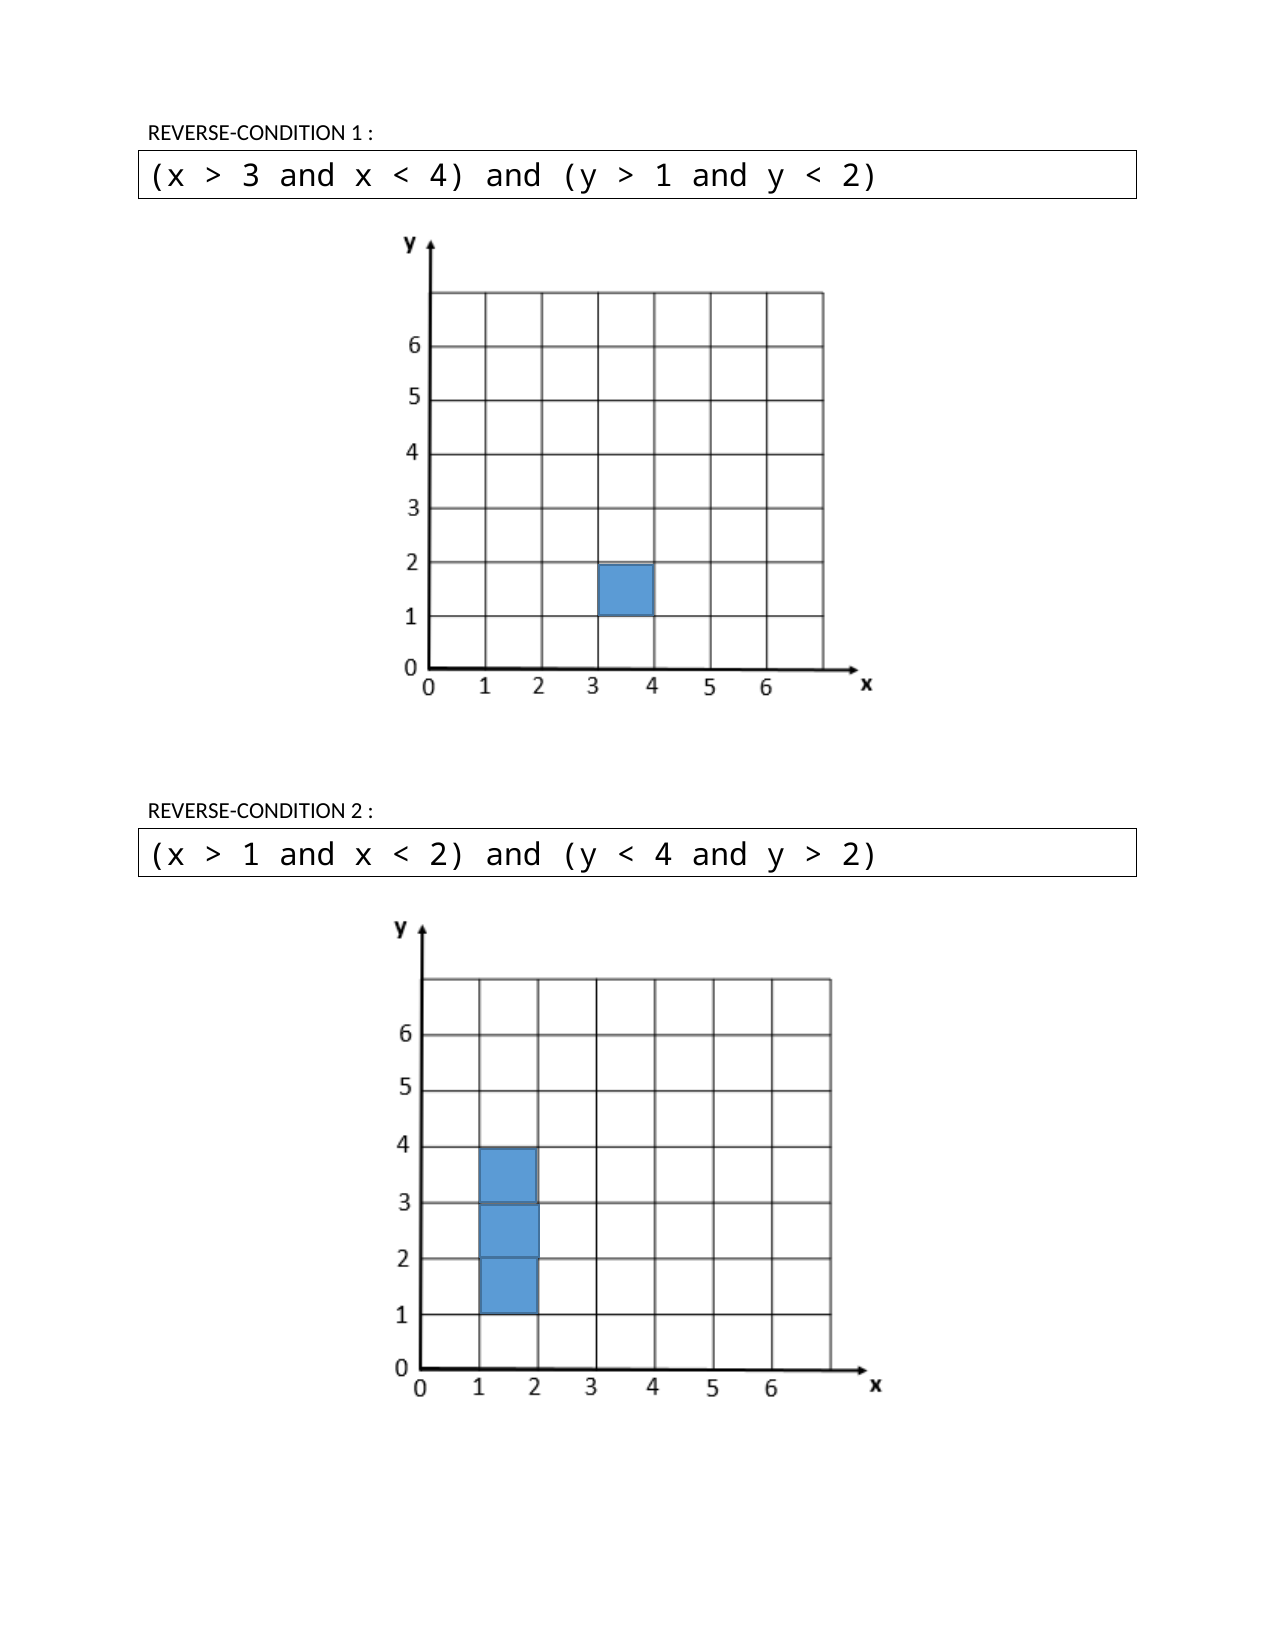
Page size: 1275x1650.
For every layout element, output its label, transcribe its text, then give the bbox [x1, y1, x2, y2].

text (x > 1 and x < 2) and (y < 4 and y > 2) [139, 829, 1136, 876]
text REVERSE-CONDITION 1 : [148, 118, 1127, 146]
picture [390, 225, 885, 712]
text (x > 3 and x < 4) and (y > 1 and y < 2) [139, 151, 1136, 198]
picture [380, 909, 895, 1414]
text REVERSE-CONDITION 2 : [148, 796, 1127, 824]
